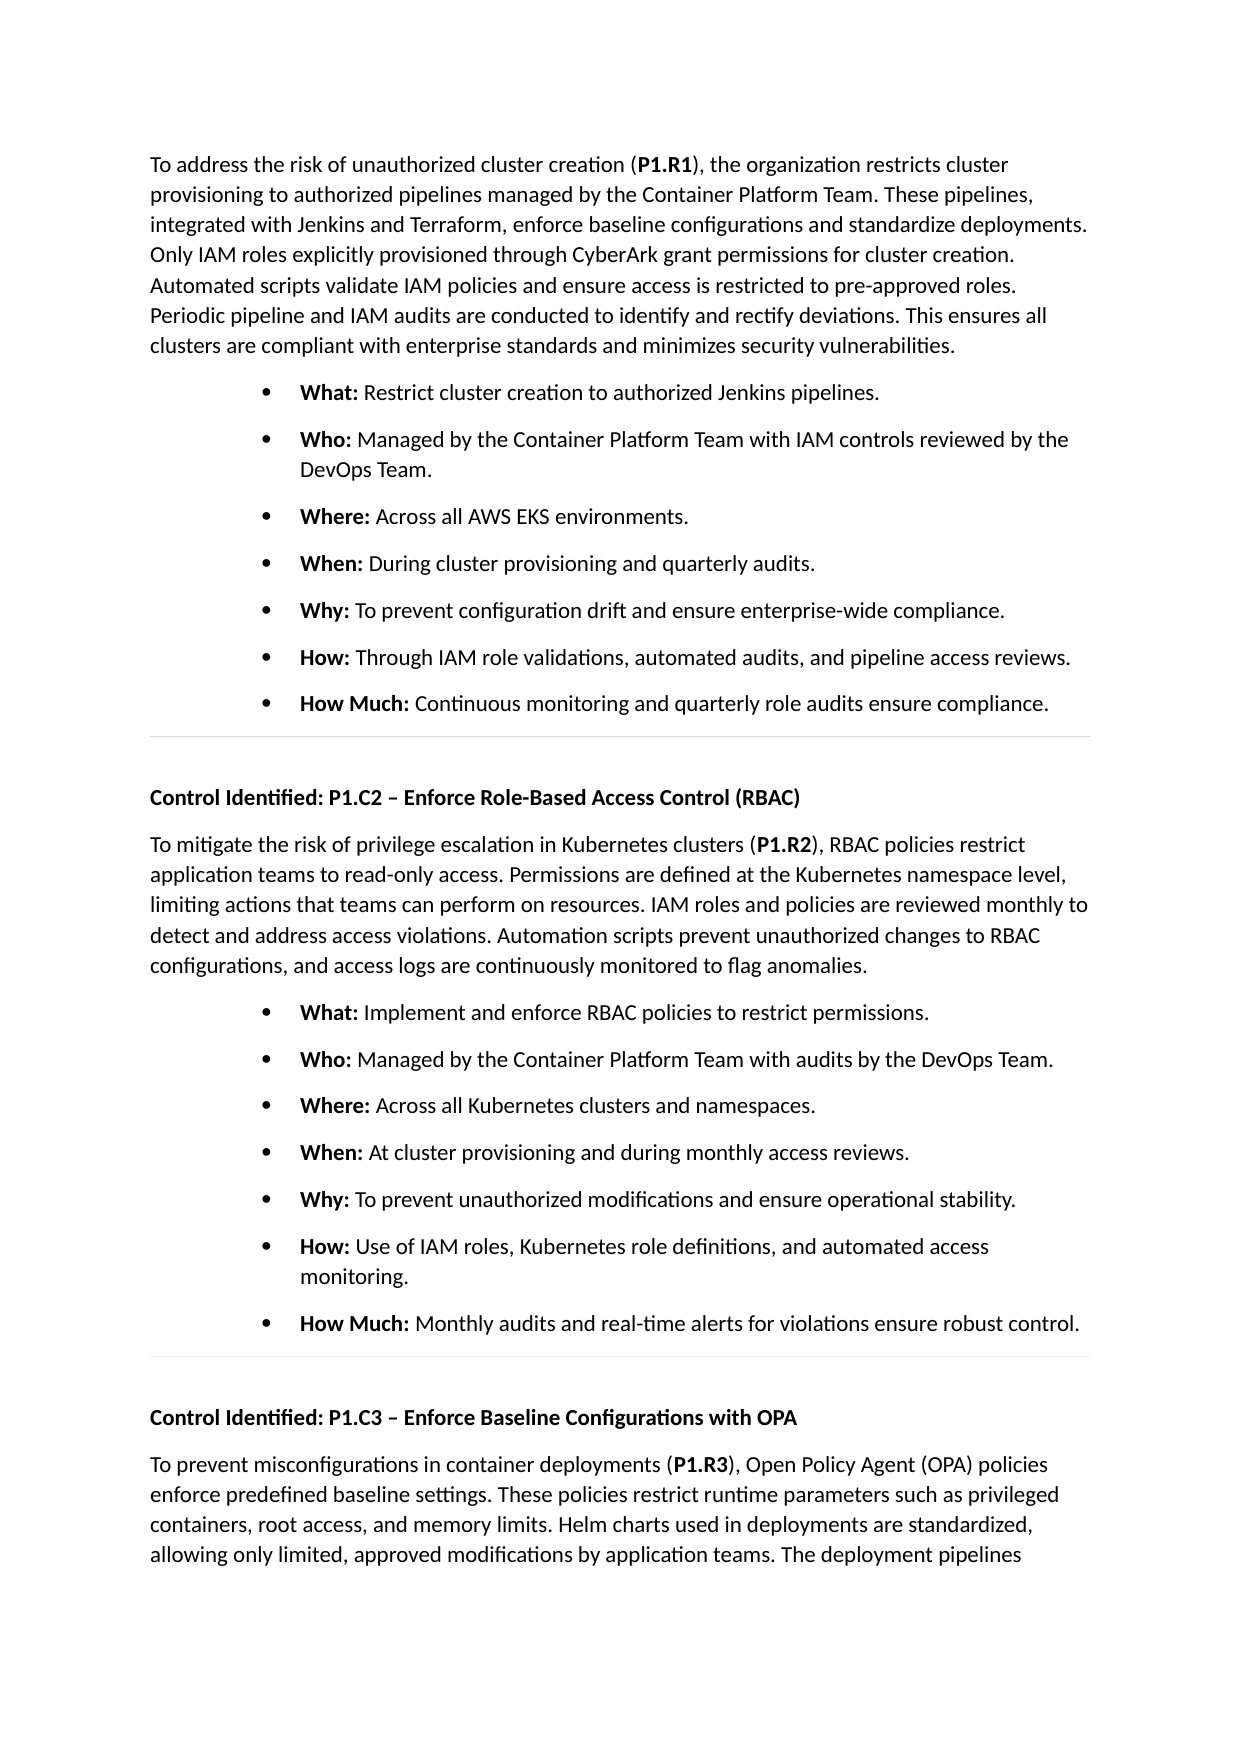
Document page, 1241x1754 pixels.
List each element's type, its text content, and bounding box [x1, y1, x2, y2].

list Who: Managed by the Container Platform Team with IAM controls reviewed by the DevOps Team. [262, 425, 1090, 483]
list How: Through IAM role validations, automated audits, and pipeline access reviews. [262, 643, 1090, 671]
list Why: To prevent unauthorized modifications and ensure operational stability. [262, 1185, 1090, 1213]
list Where: Across all AWS EKS environments. [262, 502, 1090, 530]
text To mitigate the risk of privilege escalation in Kubernetes clusters (P1.R2), RBAC policies restrict application teams to read-only access. Permissions are defined at the Kubernetes namespace level, limiting actions that teams can perform on resources. IAM roles and policies are reviewed monthly to detect and address access violations. Automation scripts prevent unauthorized changes to RBAC configurations, and access logs are continuously monitored to flag anomalies. [150, 830, 1090, 979]
list When: At cluster provisioning and during monthly access reviews. [262, 1138, 1090, 1167]
text Control Identified: P1.C3 – Enforce Baseline Configurations with OPA [150, 1403, 1090, 1431]
list When: During cluster provisioning and quarterly audits. [262, 549, 1090, 577]
text To address the risk of unauthorized cluster creation (P1.R1), the organization restricts cluster provisioning to authorized pipelines managed by the Container Platform Team. These pipelines, integrated with Jenkins and Terraform, enforce baseline configurations and standardize deployments. Only IAM roles explicitly provisioned through CyberArk grant permissions for cluster creation. Automated scripts validate IAM policies and ensure access is restricted to pre-approved roles. Periodic pipeline and IAM audits are conducted to identify and rectify deviations. This ensures all clusters are compliant with enterprise standards and minimizes security vulnerabilities. [150, 150, 1090, 359]
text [150, 1450, 1090, 1569]
list How Much: Monthly audits and real-time alerts for violations ensure robust control. [262, 1309, 1090, 1337]
list Where: Across all Kubernetes clusters and namespaces. [262, 1092, 1090, 1120]
list How Much: Continuous monitoring and quarterly role audits ensure compliance. [262, 689, 1090, 718]
list Why: To prevent configuration drift and ensure enterprise-wide compliance. [262, 596, 1090, 624]
list What: Implement and enforce RBAC policies to restrict permissions. [262, 998, 1090, 1026]
list What: Restrict cluster creation to authorized Jenkins pipelines. [262, 378, 1090, 406]
text Control Identified: P1.C2 – Enforce Role-Based Access Control (RBAC) [150, 783, 1090, 811]
list How: Use of IAM roles, Kubernetes role definitions, and automated access monitoring. [262, 1232, 1090, 1291]
list Who: Managed by the Container Platform Team with audits by the DevOps Team. [262, 1045, 1090, 1073]
